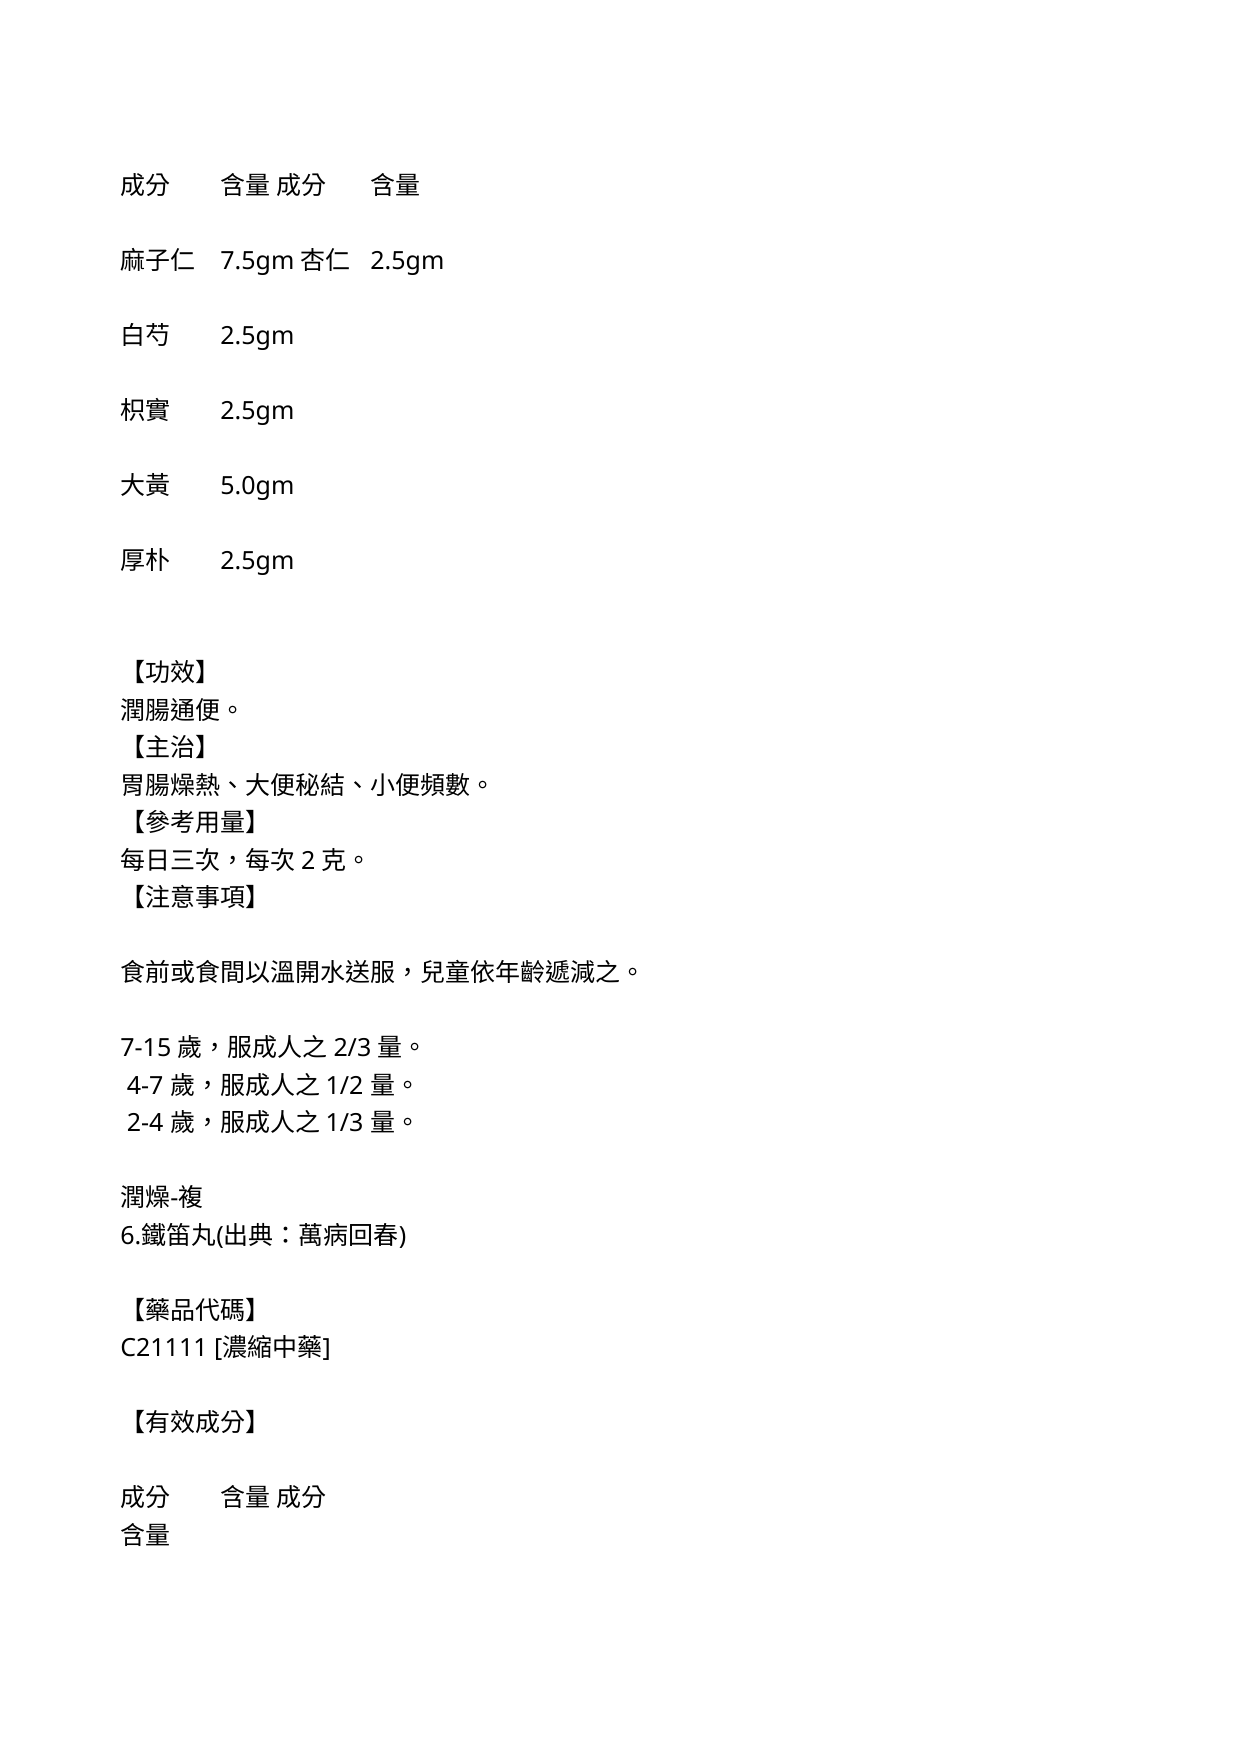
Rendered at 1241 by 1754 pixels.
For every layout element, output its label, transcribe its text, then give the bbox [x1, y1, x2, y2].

text 食前或食間以溫開水送服，兒童依年齡遞減之。 [120, 952, 1120, 989]
text 每日三次，每次 2 克。 [120, 839, 1120, 877]
text 6.鐵笛丸(出典：萬病回春) [120, 1214, 1120, 1252]
text C21111 [濃縮中藥] [120, 1327, 1120, 1364]
text 枳實 2.5gm [120, 389, 1120, 427]
text 胃腸燥熱、大便秘結、小便頻數。 [120, 764, 1120, 802]
text 【參考用量】 [120, 802, 1120, 839]
text 成分 含量 成分 [120, 1477, 1120, 1514]
text 【主治】 [120, 727, 1120, 764]
text 4-7 歲，服成人之 1/2 量。 [120, 1064, 1120, 1102]
text 麻子仁 7.5gm 杏仁 2.5gm [120, 239, 1120, 277]
text 【有效成分】 [120, 1402, 1120, 1439]
text 2-4 歲，服成人之 1/3 量。 [120, 1102, 1120, 1139]
text 成分 含量 成分 含量 [120, 164, 1120, 202]
text 7-15 歲，服成人之 2/3 量。 [120, 1027, 1120, 1064]
text 潤腸通便。 [120, 689, 1120, 727]
text 含量 [120, 1514, 1120, 1552]
text 厚朴 2.5gm [120, 539, 1120, 577]
text 白芍 2.5gm [120, 314, 1120, 352]
text 【功效】 [120, 652, 1120, 689]
text 大黃 5.0gm [120, 464, 1120, 502]
text 【藥品代碼】 [120, 1289, 1120, 1327]
text 潤燥-複 [120, 1177, 1120, 1214]
text 【注意事項】 [120, 877, 1120, 914]
